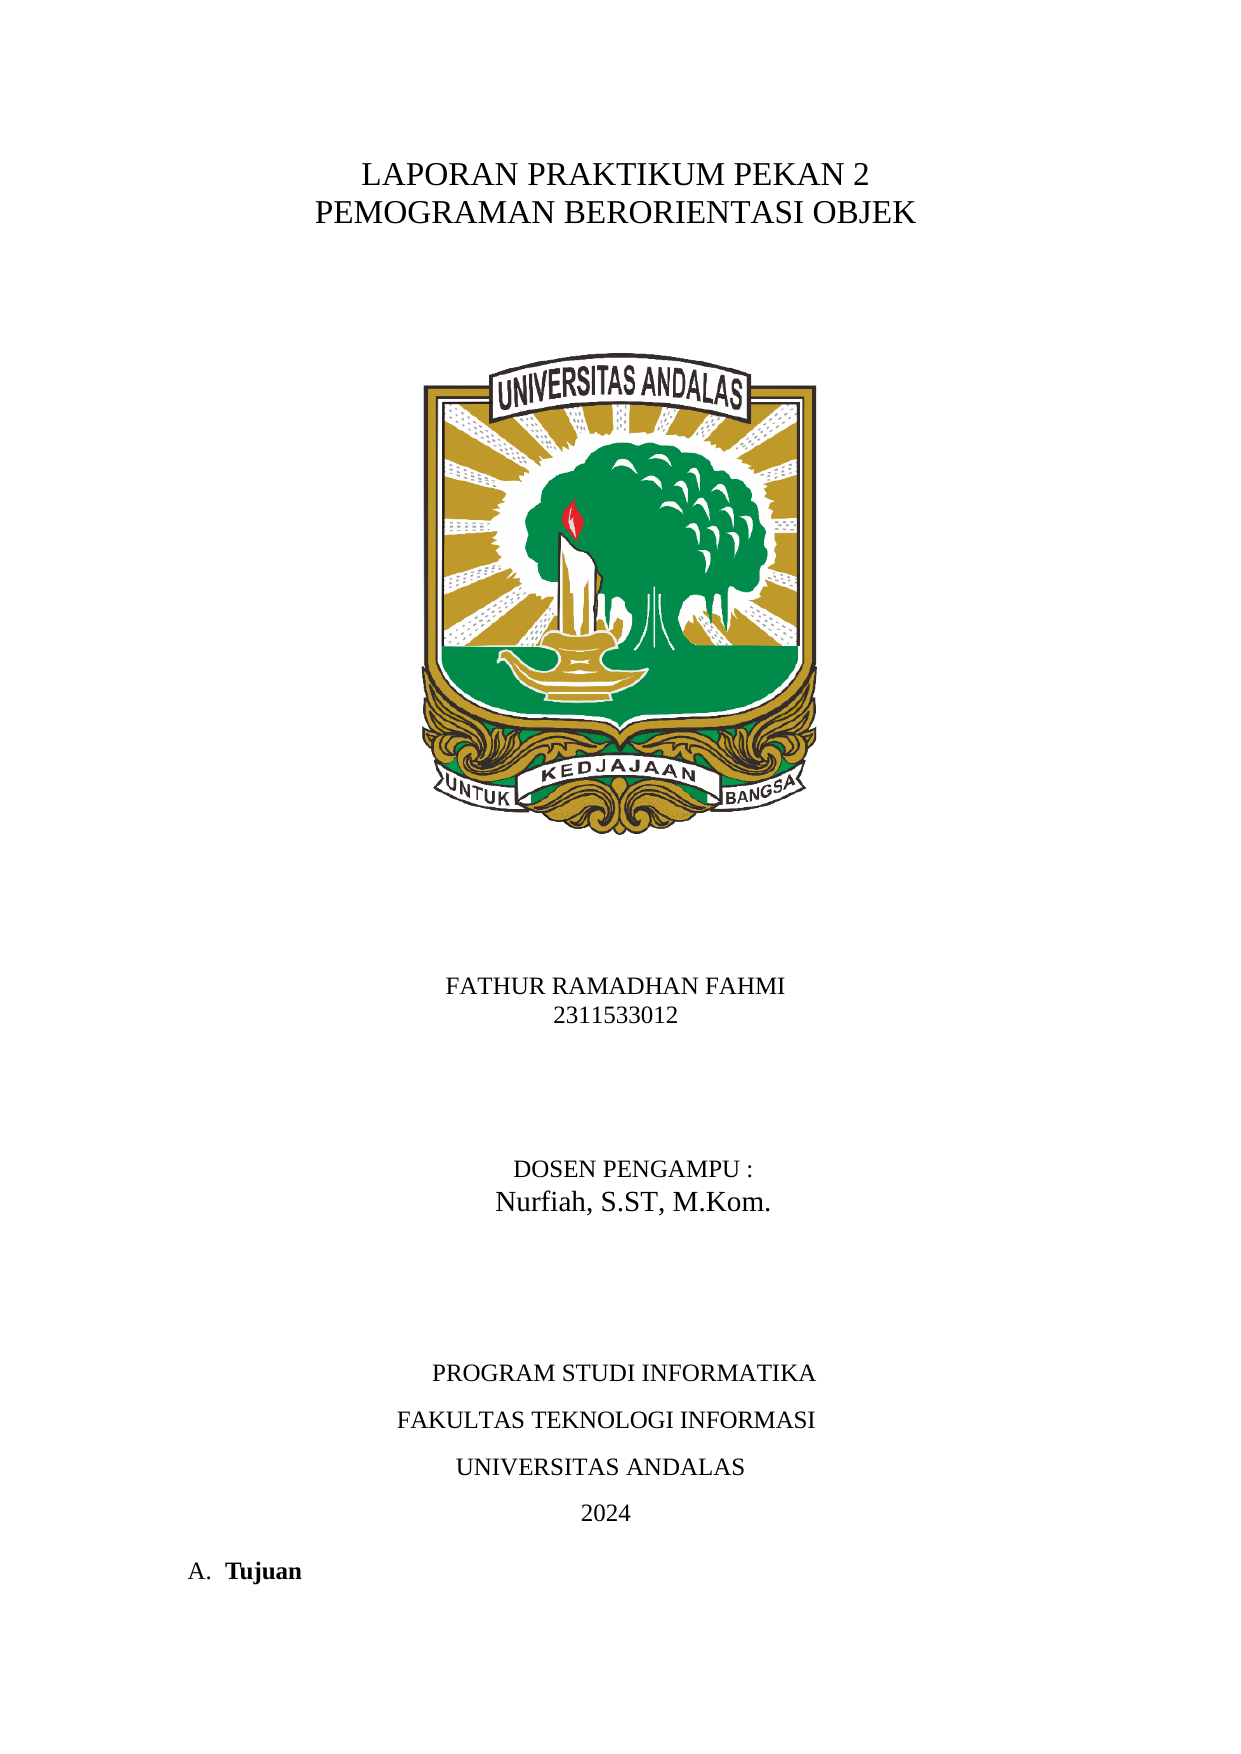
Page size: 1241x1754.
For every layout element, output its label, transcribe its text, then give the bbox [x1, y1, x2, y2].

list Nurfiah, S.ST, M.Kom. [175, 1184, 1091, 1218]
text 2024 [456, 1499, 934, 1527]
text 2311533012 [297, 1000, 934, 1028]
list Tujuan [187, 1556, 1091, 1585]
text UNIVERSITAS ANDALAS [456, 1452, 820, 1481]
title LAPORAN PRAKTIKUM PEKAN 2 PEMOGRAMAN BERORIENTASI OBJEK [297, 154, 934, 231]
text PROGRAM STUDI INFORMATIKA FAKULTAS TEKNOLOGI INFORMASI [219, 1358, 820, 1434]
list DOSEN PENGAMPU : [175, 1154, 1091, 1183]
text FATHUR RAMADHAN FAHMI [297, 971, 934, 1000]
picture [421, 353, 817, 835]
